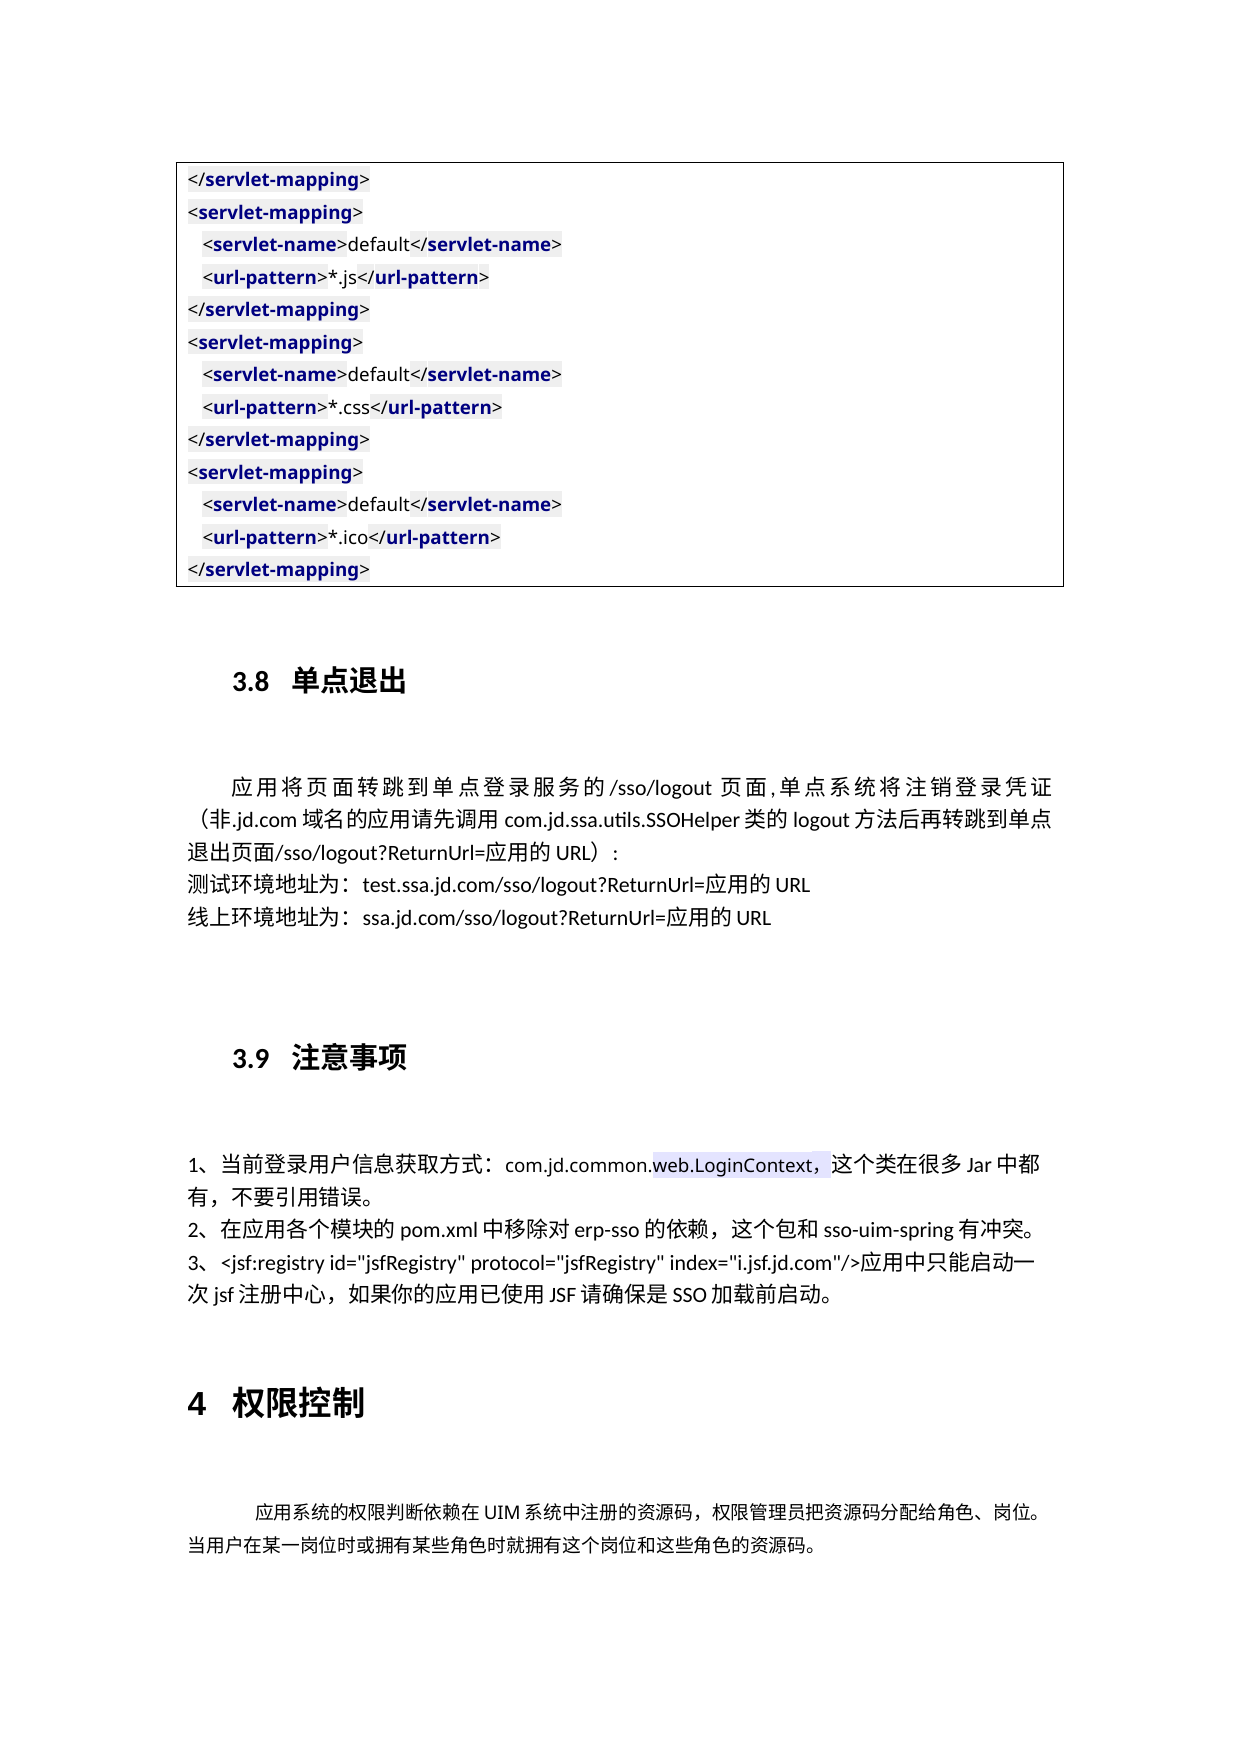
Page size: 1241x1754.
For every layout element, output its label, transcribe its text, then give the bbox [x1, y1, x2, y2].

subtitle 单点退出 [232, 646, 1053, 711]
text 1、当前登录用户信息获取方式：com.jd.common.web.LoginContext，这个类在很多Jar中都有，不要引用错误。 [187, 1147, 1053, 1212]
text 应用系统的权限判断依赖在UIM系统中注册的资源码，权限管理员把资源码分配给角色、岗位。当用户在某一岗位时或拥有某些角色时就拥有这个岗位和这些角色的资源码。 [187, 1495, 1053, 1560]
text 2、在应用各个模块的pom.xml中移除对erp-sso的依赖，这个包和sso-uim-spring有冲突。 [187, 1212, 1053, 1244]
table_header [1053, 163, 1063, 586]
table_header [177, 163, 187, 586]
text 测试环境地址为：test.ssa.jd.com/sso/logout?ReturnUrl=应用的URL [187, 867, 1053, 899]
text 线上环境地址为：ssa.jd.com/sso/logout?ReturnUrl=应用的URL [187, 899, 1053, 932]
text 应用将页面转跳到单点登录服务的/sso/logout页面,单点系统将注销登录凭证（非.jd.com域名的应用请先调用com.jd.ssa.utils.SSOHelper类的logout方法后再转跳到单点退出页面/sso/logout?ReturnUrl=应用的URL）: [187, 769, 1053, 867]
subtitle 注意事项 [232, 1024, 1053, 1089]
text 3、<jsf:registry id="jsfRegistry" protocol="jsfRegistry" index="i.jsf.jd.com"/>应用中只能启动一次jsf注册中心，如果你的应用已使用JSF请确保是SSO加载前启动。 [187, 1244, 1053, 1309]
subtitle 权限控制 [187, 1369, 1053, 1434]
